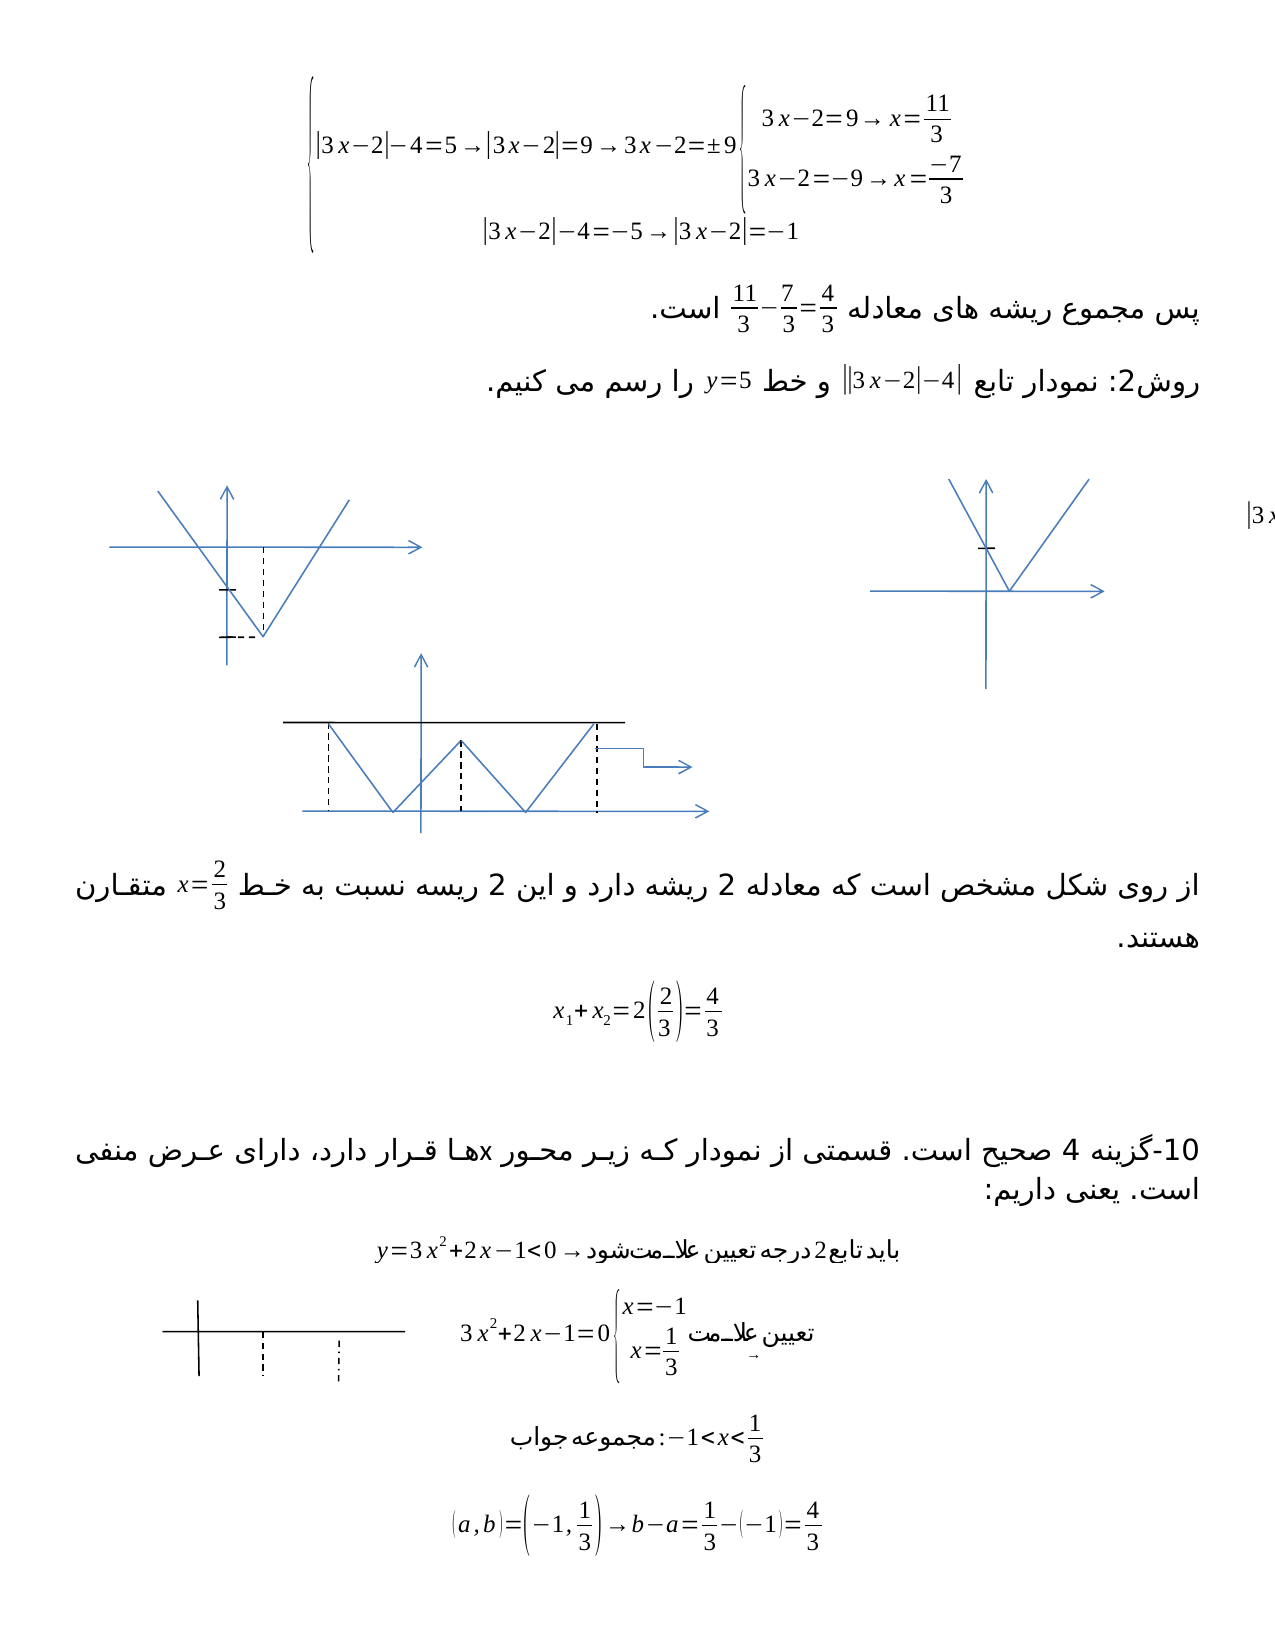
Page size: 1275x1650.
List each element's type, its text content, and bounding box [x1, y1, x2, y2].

text از روی شکل مشخص است که معادله 2 ریشه دارد و این 2 ریشه نسبت به خط متقارن هستند. [75, 856, 1200, 954]
text 10-گزینه 4 صحیح است. قسمتی از نمودار که زیر محور xها قرار دارد، دارای عرض منفی است. یعنی داریم: [75, 1132, 1200, 1206]
text پس مجموع ریشه های معادله است. [75, 279, 1200, 338]
text روش2: نمودار تابع و خط را رسم می کنیم. [75, 364, 1200, 398]
